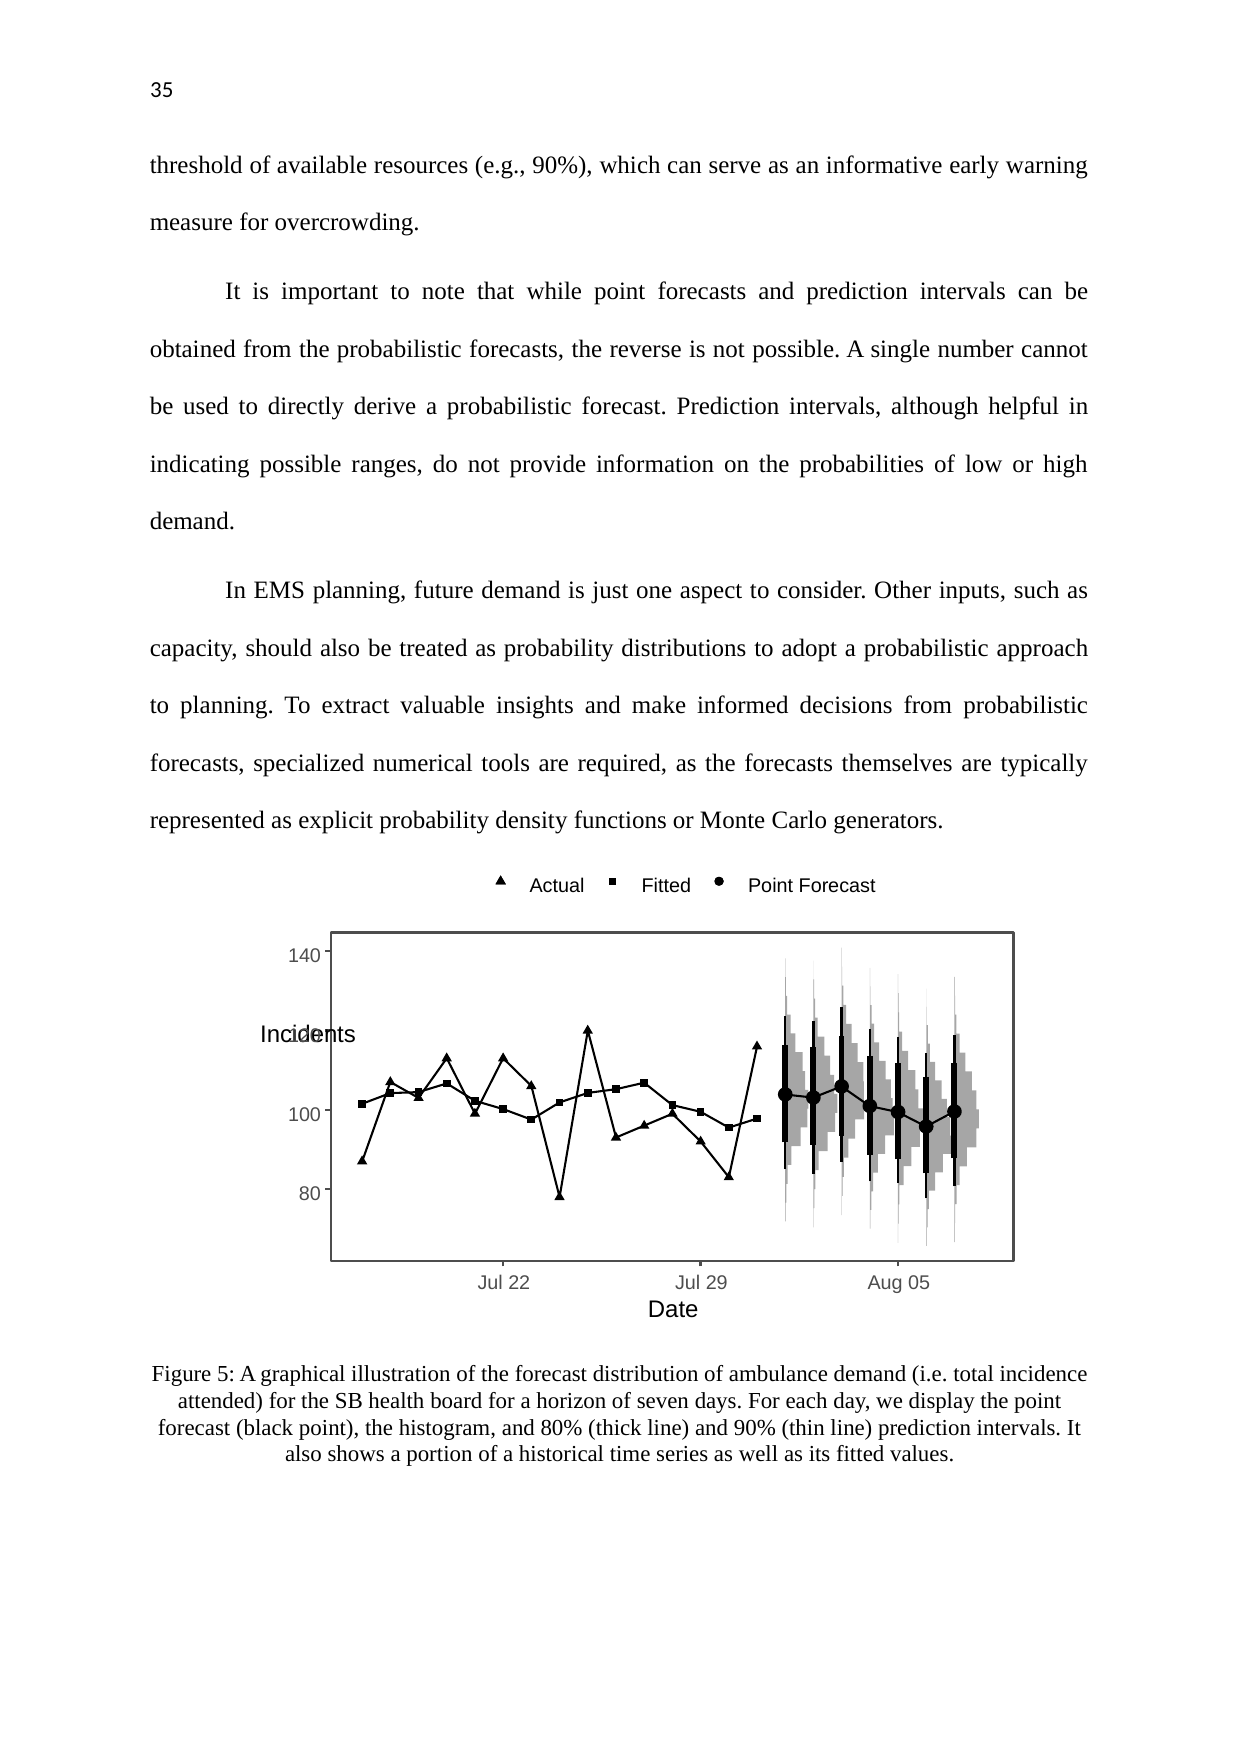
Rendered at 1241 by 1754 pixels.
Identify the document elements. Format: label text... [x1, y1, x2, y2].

text In EMS planning, future demand is just one aspect to consider. Other inputs, such as capacity, should also be treated as probability distributions to adopt a probabilistic approach to planning. To extract valuable insights and make informed decisions from probabilistic forecasts, specialized numerical tools are required, as the forecasts themselves are typically represented as explicit probability density functions or Monte Carlo generators. [149, 575, 1089, 834]
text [149, 150, 1089, 236]
text Figure 5: A graphical illustration of the forecast distribution of ambulance demand (i.e. total incidence attended) for the SB health board for a horizon of seven days. For each day, we display the point forecast (black point), the histogram, and 80% (thick line) and 90% (thin line) prediction intervals. It also shows a portion of a historical time series as well as its fitted values. [149, 1360, 1090, 1466]
text It is important to note that while point forecasts and prediction intervals can be obtained from the probabilistic forecasts, the reverse is not possible. A single number cannot be used to directly derive a probabilistic forecast. Prediction intervals, although helpful in indicating possible ranges, do not provide information on the probabilities of low or high demand. [149, 276, 1089, 535]
